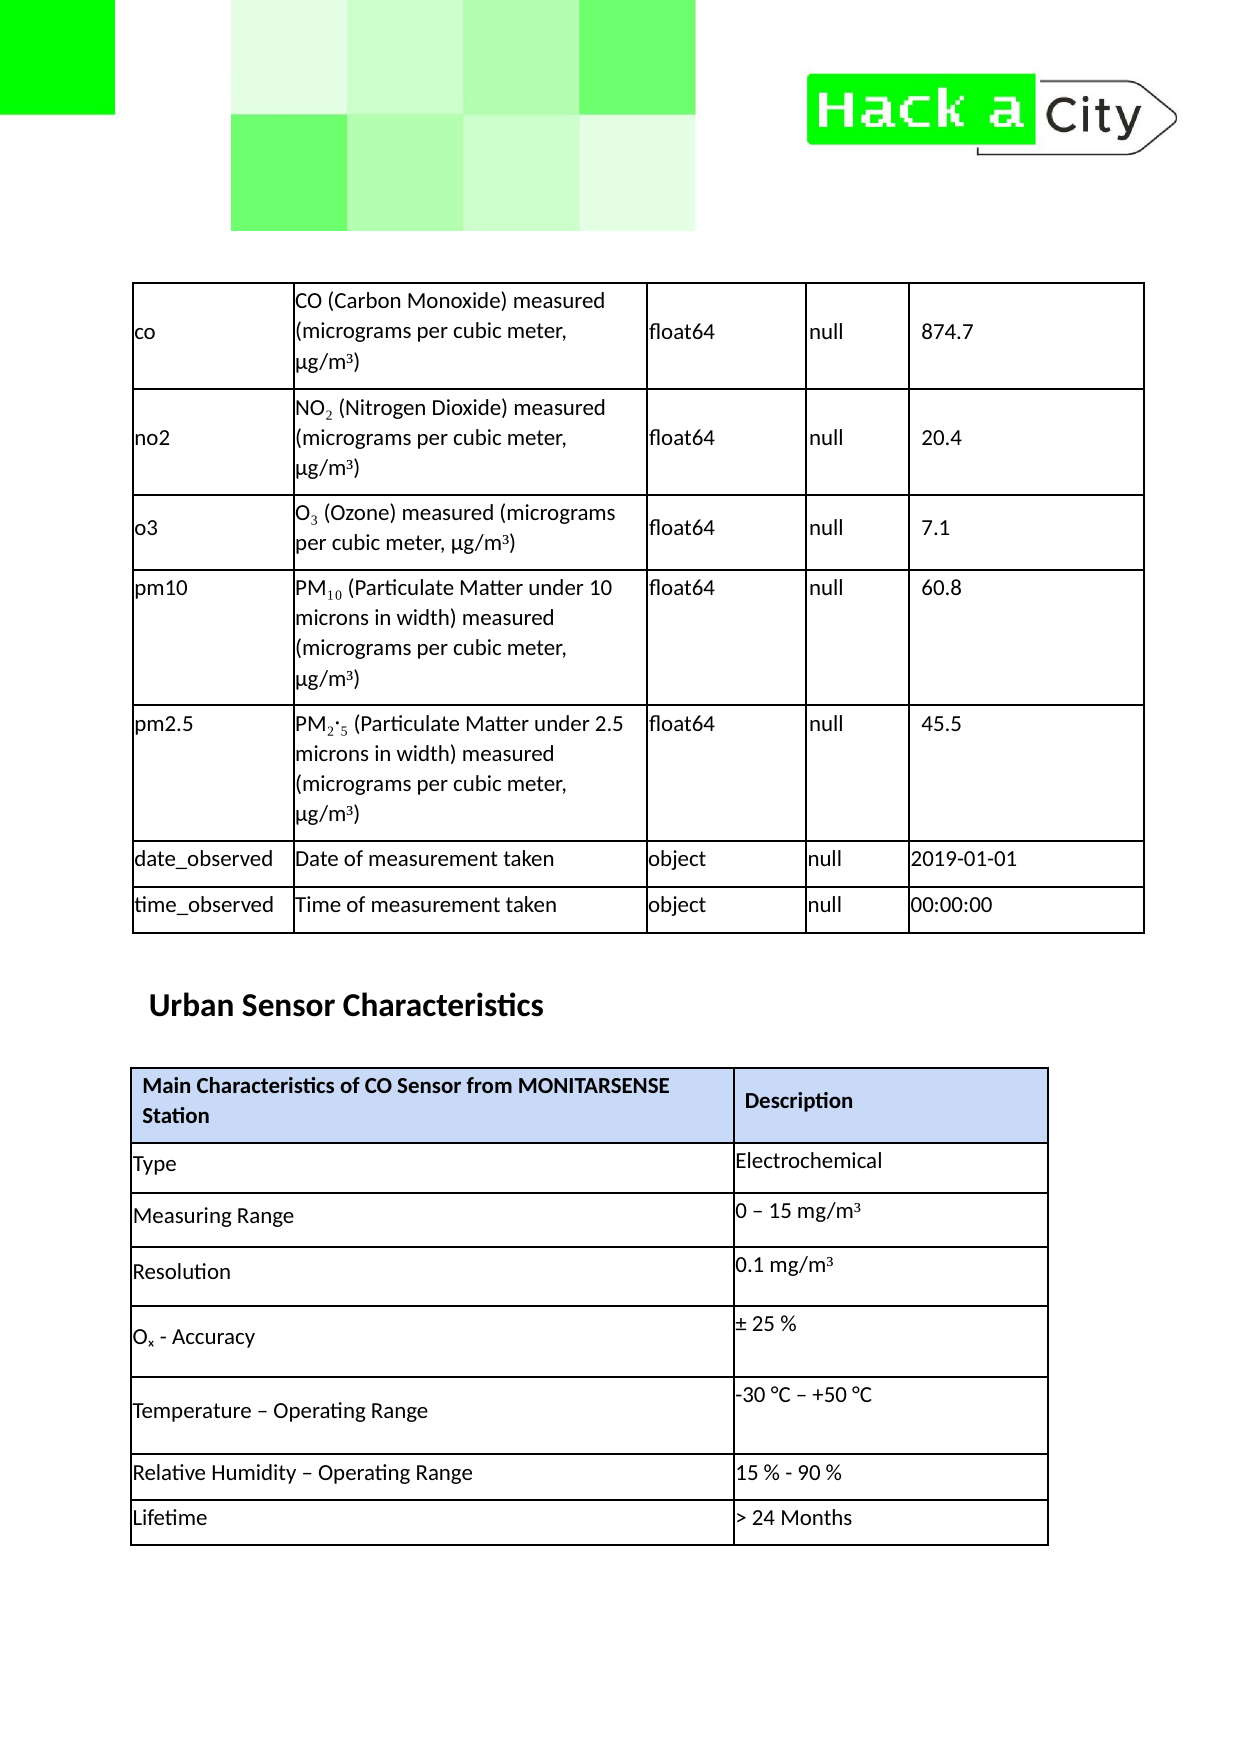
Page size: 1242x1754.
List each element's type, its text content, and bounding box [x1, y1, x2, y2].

table_cell > 24 Months [735, 1501, 1047, 1544]
table_cell PM₂․₅ (Particulate Matter under 2.5 microns in width) measured (micrograms per cubic meter, µg/m³) [295, 706, 646, 839]
table_cell float64 [648, 284, 805, 388]
table_cell Lifetime [132, 1501, 733, 1544]
table_cell 874.7 [910, 284, 1143, 388]
table_cell float64 [648, 390, 805, 493]
table_cell 20.4 [910, 390, 1143, 493]
table_cell Oₓ - Accuracy [132, 1307, 733, 1376]
table_cell 00:00:00 [910, 888, 1143, 932]
table_header Description [735, 1069, 1047, 1142]
table_cell date_observed [134, 842, 293, 886]
table_cell pm2.5 [134, 706, 293, 839]
table_cell no2 [134, 390, 293, 493]
table_cell float64 [648, 496, 805, 568]
table_cell object [648, 842, 805, 886]
table_cell NO₂ (Nitrogen Dioxide) measured (micrograms per cubic meter, µg/m³) [295, 390, 646, 493]
table_cell null [807, 284, 908, 388]
table_cell pm10 [134, 571, 293, 704]
table_cell null [807, 706, 908, 839]
picture [0, 0, 1241, 231]
table_cell co [134, 284, 293, 388]
table_cell o3 [134, 496, 293, 568]
table_cell Temperature – Operating Range [132, 1378, 733, 1453]
table_cell Type [132, 1144, 733, 1192]
table_cell CO (Carbon Monoxide) measured (micrograms per cubic meter, µg/m³) [295, 284, 646, 388]
table_cell 0 – 15 mg/m³ [735, 1194, 1047, 1246]
table_cell time_observed [134, 888, 293, 932]
table_cell Resolution [132, 1248, 733, 1305]
table_cell -30 °C – +50 °C [735, 1378, 1047, 1453]
table_cell null [807, 571, 908, 704]
subtitle Urban Sensor Characteristics [148, 984, 1066, 1024]
table_cell O₃ (Ozone) measured (micrograms per cubic meter, µg/m³) [295, 496, 646, 568]
table_cell Relative Humidity – Operating Range [132, 1455, 733, 1498]
table_cell Measuring Range [132, 1194, 733, 1246]
table_cell ± 25 % [735, 1307, 1047, 1376]
table_cell null [807, 888, 908, 932]
table_cell float64 [648, 571, 805, 704]
table_cell Date of measurement taken [295, 842, 646, 886]
table_cell 7.1 [910, 496, 1143, 568]
table_cell Time of measurement taken [295, 888, 646, 932]
table_cell 2019-01-01 [910, 842, 1143, 886]
table_cell 15 % - 90 % [735, 1455, 1047, 1498]
table_cell 60.8 [910, 571, 1143, 704]
table_cell null [807, 496, 908, 568]
table_cell PM₁₀ (Particulate Matter under 10 microns in width) measured (micrograms per cubic meter, µg/m³) [295, 571, 646, 704]
table_cell null [807, 842, 908, 886]
table_header Main Characteristics of CO Sensor from MONITARSENSE Station [132, 1069, 733, 1142]
table_cell object [648, 888, 805, 932]
table_cell null [807, 390, 908, 493]
table_cell Electrochemical [735, 1144, 1047, 1192]
table_cell 0.1 mg/m³ [735, 1248, 1047, 1305]
table_cell float64 [648, 706, 805, 839]
table_cell 45.5 [910, 706, 1143, 839]
